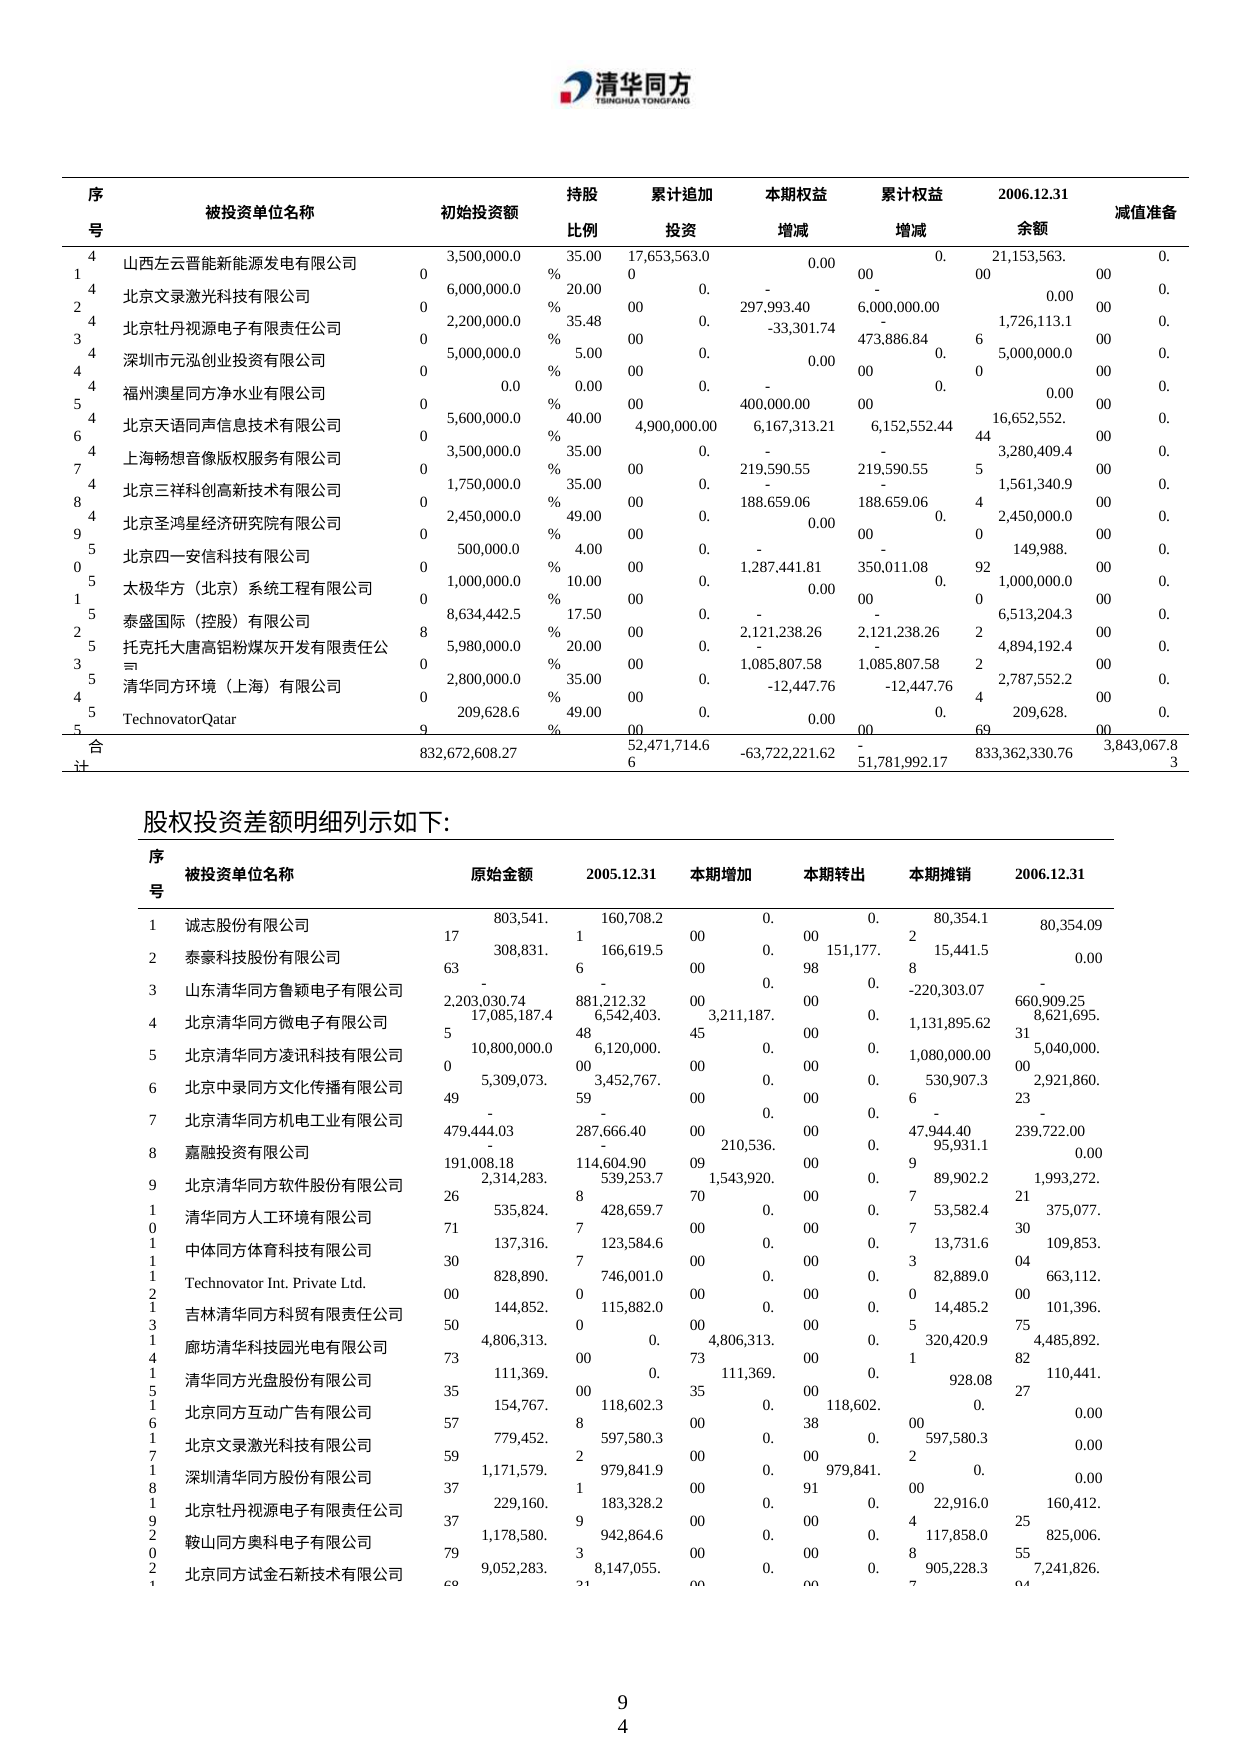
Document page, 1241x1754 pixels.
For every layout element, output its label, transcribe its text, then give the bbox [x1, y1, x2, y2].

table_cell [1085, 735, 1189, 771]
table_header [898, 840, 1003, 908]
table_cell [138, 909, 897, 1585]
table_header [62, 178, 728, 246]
text 股权投资差额明细列示如下: [62, 805, 1189, 839]
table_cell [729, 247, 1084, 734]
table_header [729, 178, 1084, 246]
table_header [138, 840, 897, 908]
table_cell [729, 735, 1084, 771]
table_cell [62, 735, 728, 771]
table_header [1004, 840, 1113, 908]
picture [551, 60, 700, 111]
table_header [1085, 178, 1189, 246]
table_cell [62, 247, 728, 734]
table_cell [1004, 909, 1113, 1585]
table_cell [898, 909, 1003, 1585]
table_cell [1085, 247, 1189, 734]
